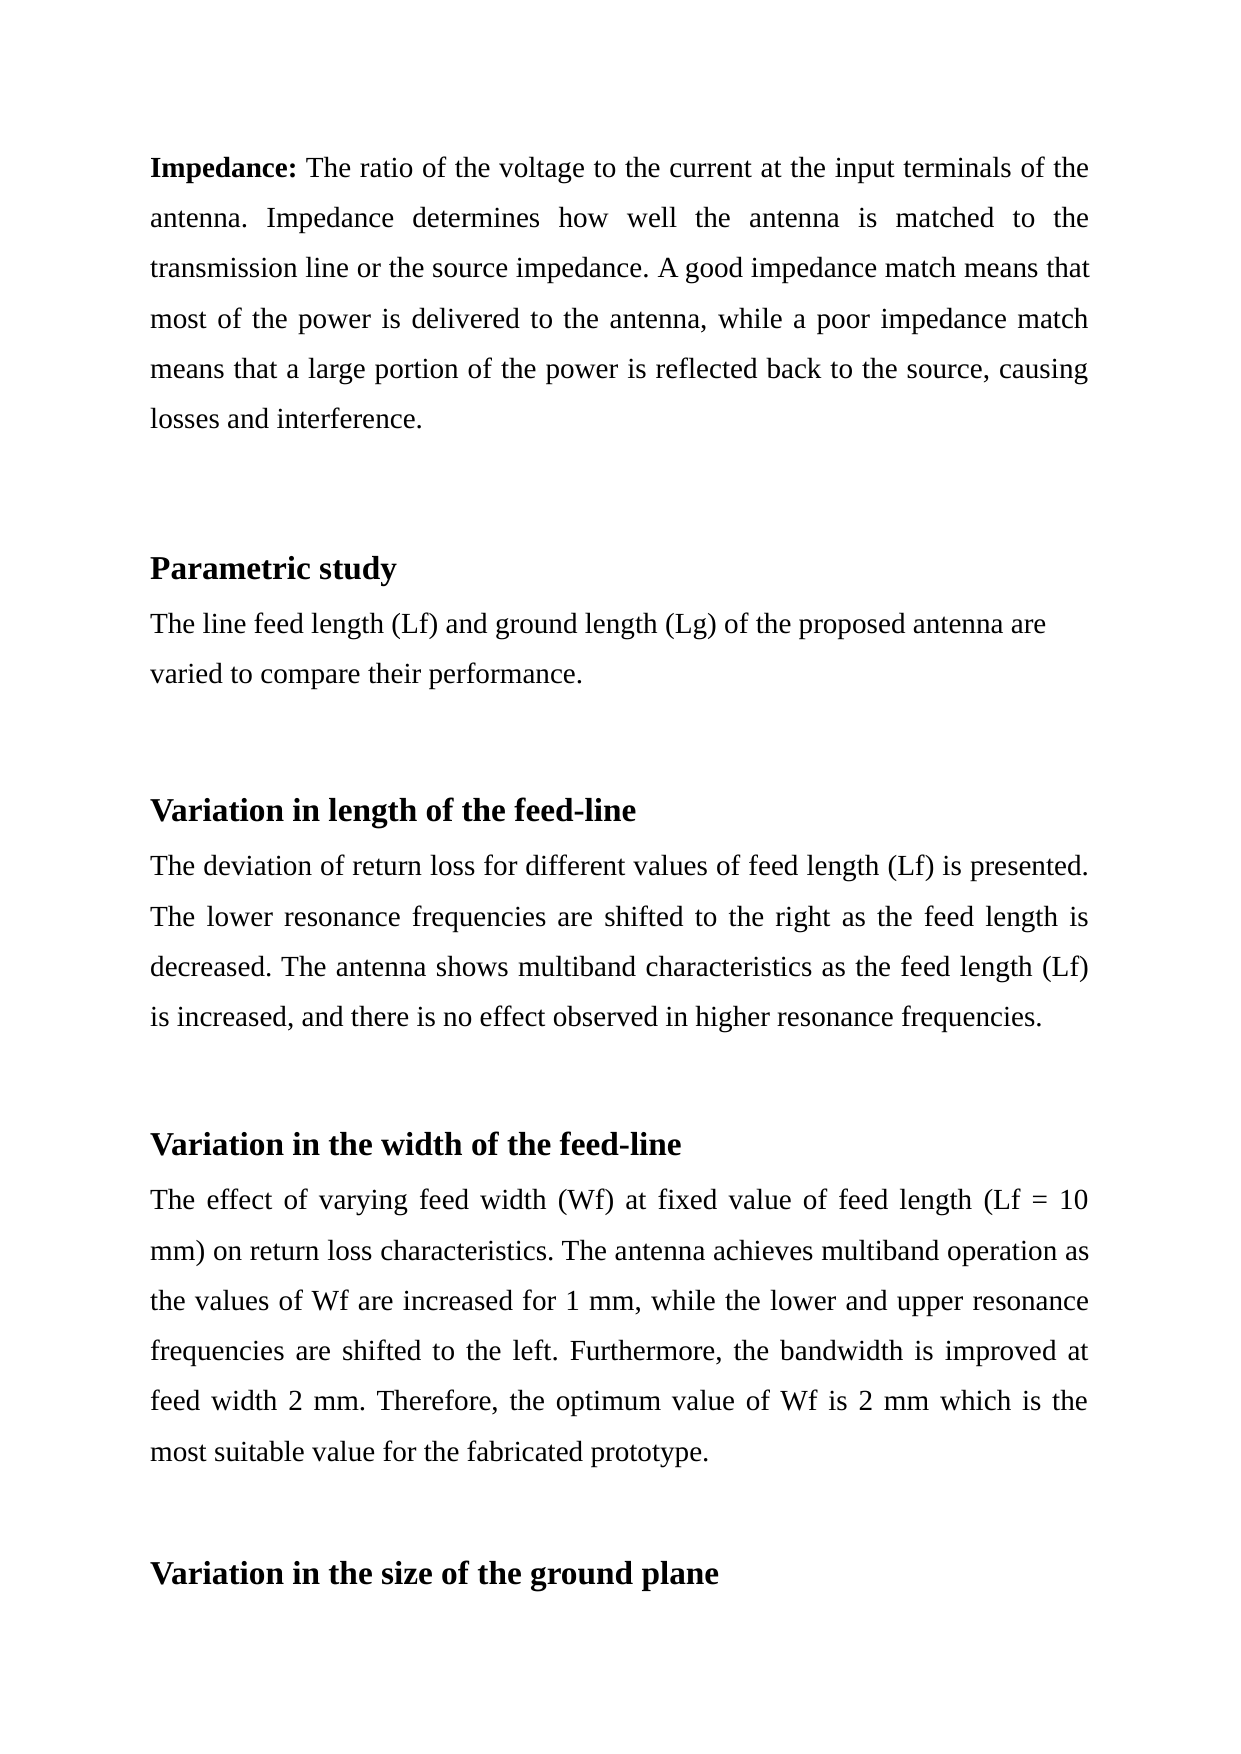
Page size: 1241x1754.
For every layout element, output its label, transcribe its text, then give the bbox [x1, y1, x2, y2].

text The line feed length (Lf) and ground length (Lg) of the proposed antenna are varied to compare their performance. [150, 606, 1090, 690]
text The effect of varying feed width (Wf) at fixed value of feed length (Lf = 10 mm) on return loss characteristics. The antenna achieves multiband operation as the values of Wf are increased for 1 mm, while the lower and upper resonance frequencies are shifted to the left. Furthermore, the bandwidth is improved at feed width 2 mm. Therefore, the optimum value of Wf is 2 mm which is the most suitable value for the fabricated prototype. [150, 1182, 1090, 1467]
text Parametric study [150, 548, 1090, 586]
text Impedance: The ratio of the voltage to the current at the input terminals of the antenna. Impedance determines how well the antenna is matched to the transmission line or the source impedance. A good impedance match means that most of the power is delivered to the antenna, while a poor impedance match means that a large portion of the power is reflected back to the source, causing losses and interference. [150, 150, 1090, 435]
text Variation in the size of the ground plane [150, 1554, 1090, 1592]
text The deviation of return loss for different values of feed length (Lf) is presented. The lower resonance frequencies are shifted to the right as the feed length is decreased. The antenna shows multiband characteristics as the feed length (Lf) is increased, and there is no effect observed in higher resonance frequencies. [150, 848, 1090, 1033]
text Variation in length of the feed-line [150, 790, 1090, 829]
text Variation in the width of the feed-line [150, 1124, 1090, 1163]
